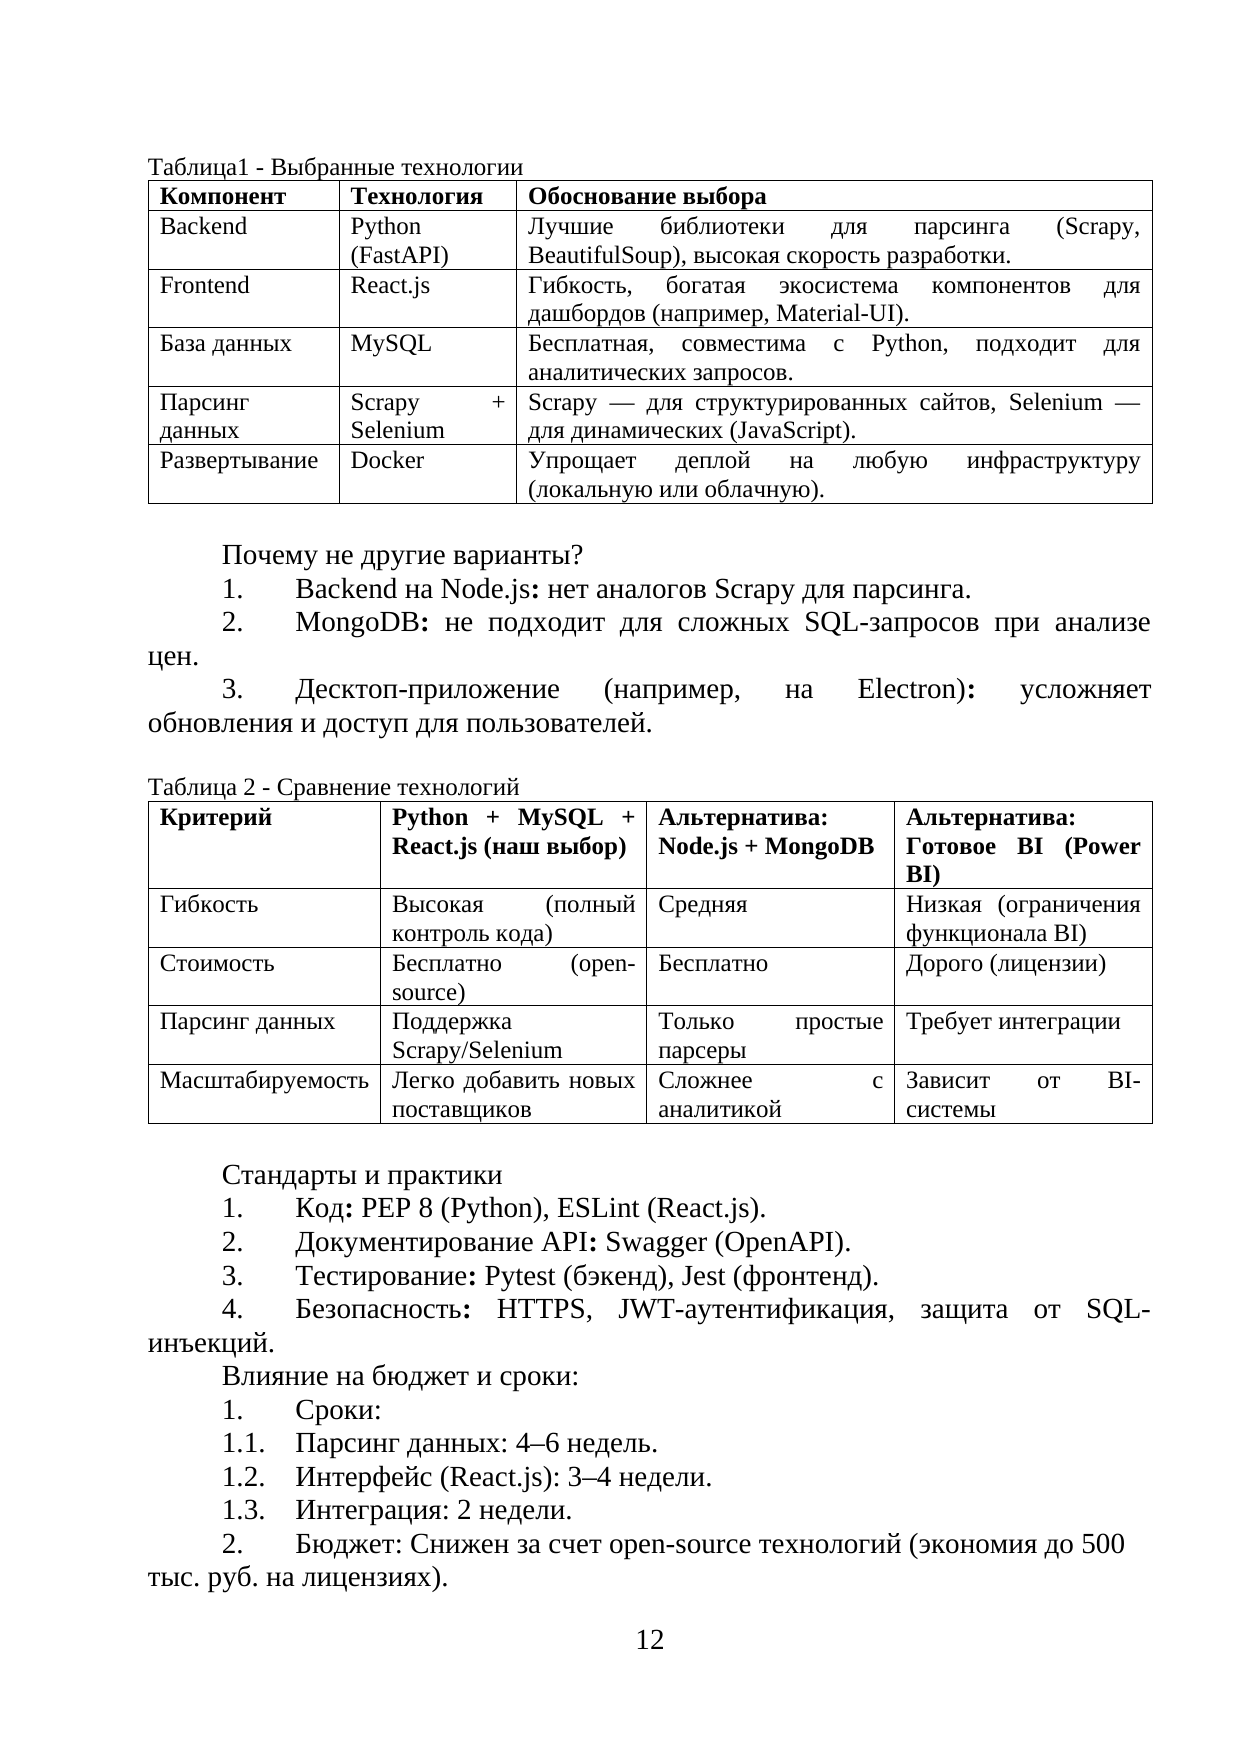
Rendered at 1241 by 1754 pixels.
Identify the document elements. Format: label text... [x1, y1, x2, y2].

text Таблица 2 - Сравнение технологий [148, 772, 1152, 801]
table_cell Средняя [647, 889, 894, 947]
table_cell Бесплатно [647, 948, 894, 1005]
table_cell Развертывание [149, 445, 339, 503]
table_cell База данных [149, 328, 339, 386]
table_cell Гибкость [149, 889, 380, 947]
table_cell Scrapy + Selenium [340, 387, 516, 444]
table_cell MySQL [340, 328, 516, 386]
table_cell Парсинг данных [149, 1006, 380, 1064]
table_cell Frontend [149, 270, 339, 327]
list Безопасность: HTTPS, JWT-аутентификация, защита от SQL-инъекций. [148, 1291, 1152, 1358]
list Интерфейс (React.js): 3–4 недели. [148, 1459, 1152, 1492]
table_header Обоснование выбора [517, 181, 1152, 210]
table_header Python + MySQL + React.js (наш выбор) [381, 802, 646, 888]
list Десктоп-приложение (например, на Electron): усложняет обновления и доступ для пользователей. [148, 672, 1152, 739]
list Интеграция: 2 недели. [148, 1492, 1152, 1526]
table_cell Стоимость [149, 948, 380, 1005]
table_cell Бесплатно (open-source) [381, 948, 646, 1005]
table_cell Python (FastAPI) [340, 211, 516, 269]
table_cell Backend [149, 211, 339, 269]
table_cell Низкая (ограничения функционала BI) [895, 889, 1152, 947]
table_cell Масштабируемость [149, 1065, 380, 1122]
list Backend на Node.js: нет аналогов Scrapy для парсинга. [148, 571, 1152, 604]
table_cell Сложнее с аналитикой [647, 1065, 894, 1122]
table_cell Scrapy — для структурированных сайтов, Selenium — для динамических (JavaScript). [517, 387, 1152, 444]
table_header Альтернатива: Node.js + MongoDB [647, 802, 894, 888]
table_cell Требует интеграции [895, 1006, 1152, 1064]
list Сроки: [148, 1392, 1152, 1425]
list Документирование API: Swagger (OpenAPI). [148, 1224, 1152, 1258]
table_cell Поддержка Scrapy/Selenium [381, 1006, 646, 1064]
table_header Технология [340, 181, 516, 210]
table_header Альтернатива: Готовое BI (Power BI) [895, 802, 1152, 888]
table_cell Высокая (полный контроль кода) [381, 889, 646, 947]
list Бюджет: Снижен за счет open-source технологий (экономия до 500 тыс. руб. на лицензиях). [148, 1526, 1152, 1593]
text Влияние на бюджет и сроки: [148, 1358, 1152, 1392]
table_cell Docker [340, 445, 516, 503]
table_cell Упрощает деплой на любую инфраструктуру (локальную или облачную). [517, 445, 1152, 503]
table_cell Только простые парсеры [647, 1006, 894, 1064]
text Почему не другие варианты? [148, 537, 1152, 571]
table_header Критерий [149, 802, 380, 888]
list Код: PEP 8 (Python), ESLint (React.js). [148, 1191, 1152, 1224]
table_header Компонент [149, 181, 339, 210]
table_cell Парсинг данных [149, 387, 339, 444]
table_cell Легко добавить новых поставщиков [381, 1065, 646, 1122]
table_cell Лучшие библиотеки для парсинга (Scrapy, BeautifulSoup), высокая скорость разработки. [517, 211, 1152, 269]
table_cell React.js [340, 270, 516, 327]
table_cell Бесплатная, совместима с Python, подходит для аналитических запросов. [517, 328, 1152, 386]
table_cell Гибкость, богатая экосистема компонентов для дашбордов (например, Material-UI). [517, 270, 1152, 327]
list Тестирование: Pytest (бэкенд), Jest (фронтенд). [148, 1258, 1152, 1291]
table_cell Дорого (лицензии) [895, 948, 1152, 1005]
text Таблица1 - Выбранные технологии [148, 152, 1152, 180]
table_cell Зависит от BI-системы [895, 1065, 1152, 1122]
text Стандарты и практики [148, 1157, 1152, 1191]
list MongoDB: не подходит для сложных SQL-запросов при анализе цен. [148, 604, 1152, 672]
list Парсинг данных: 4–6 недель. [148, 1425, 1152, 1459]
